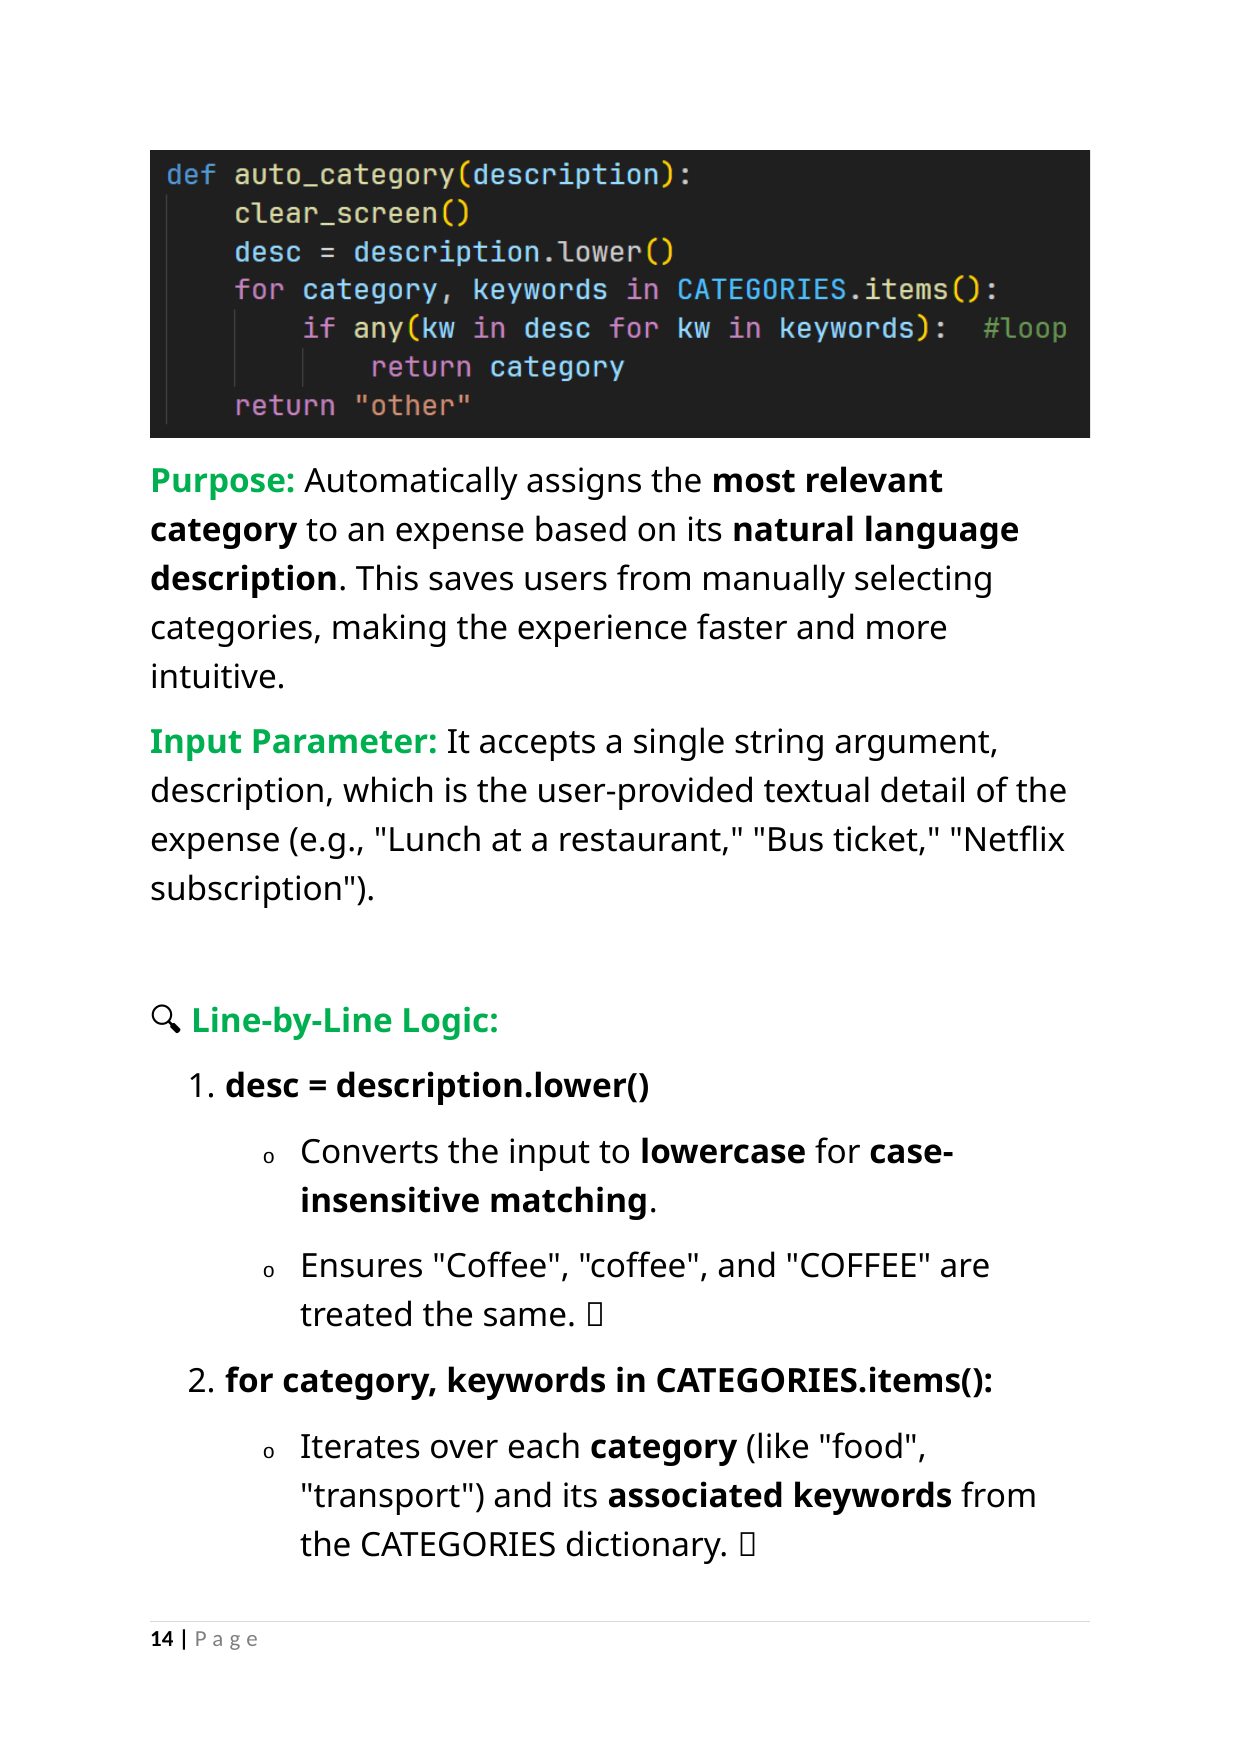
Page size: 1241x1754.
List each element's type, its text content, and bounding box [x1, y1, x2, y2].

list Ensures "Coffee", "coffee", and "COFFEE" are treated the same. 🔡 [262, 1242, 1090, 1337]
list Iterates over each category (like "food", "transport") and its associated keywords from the CATEGORIES dictionary. 🔄 [262, 1422, 1090, 1566]
picture [150, 150, 1091, 438]
text 🔍 Line-by-Line Logic: [150, 996, 1090, 1042]
text Purpose: Automatically assigns the most relevant category to an expense based on its natural language description. This saves users from manually selecting categories, making the experience faster and more intuitive. [150, 457, 1090, 698]
list Converts the input to lowercase for case-insensitive matching. [262, 1128, 1090, 1222]
text Input Parameter: It accepts a single string argument, description, which is the user-provided textual detail of the expense (e.g., "Lunch at a restaurant," "Bus ticket," "Netflix subscription"). [150, 718, 1090, 911]
list desc = description.lower() [187, 1062, 1090, 1107]
list for category, keywords in CATEGORIES.items(): [187, 1357, 1090, 1402]
